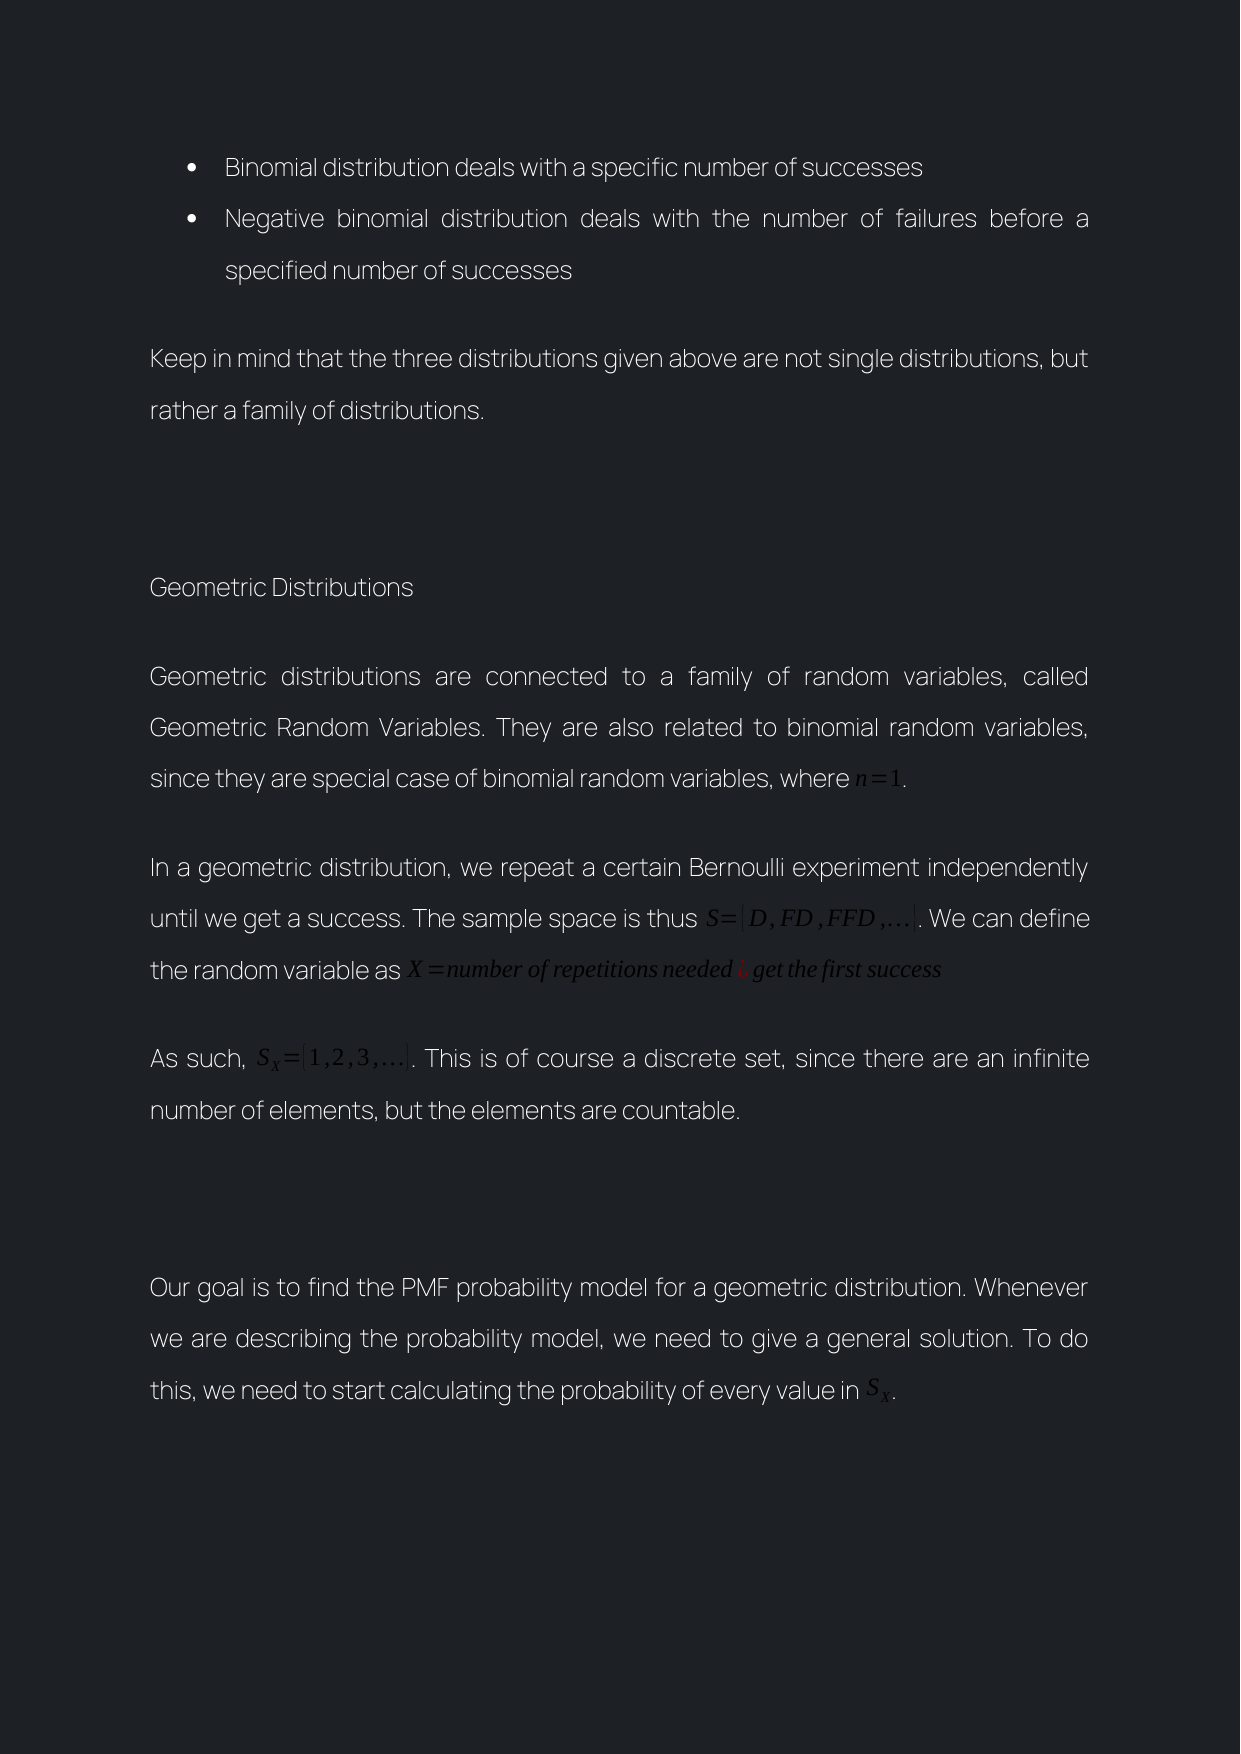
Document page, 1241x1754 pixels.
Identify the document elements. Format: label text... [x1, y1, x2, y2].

text As such, . This is of course a discrete set, since there are an infinite number of elements, but the elements are countable. [150, 1041, 1090, 1127]
list Negative binomial distribution deals with the number of failures before a specified number of successes [187, 201, 1090, 287]
text In a geometric distribution, we repeat a certain Bernoulli experiment independently until we get a success. The sample space is thus . We can define the random variable as [150, 850, 1090, 987]
list Binomial distribution deals with a specific number of successes [187, 150, 1090, 184]
text Geometric distributions are connected to a family of random variables, called Geometric Random Variables. They are also related to binomial random variables, since they are special case of binomial random variables, where . [150, 659, 1090, 795]
text Keep in mind that the three distributions given above are not single distributions, but rather a family of distributions. [150, 341, 1090, 427]
subtitle Geometric Distributions [150, 570, 1090, 604]
text Our goal is to find the PMF probability model for a geometric distribution. Whenever we are describing the probability model, we need to give a general solution. To do this, we need to start calculating the probability of every value in . [150, 1270, 1090, 1407]
